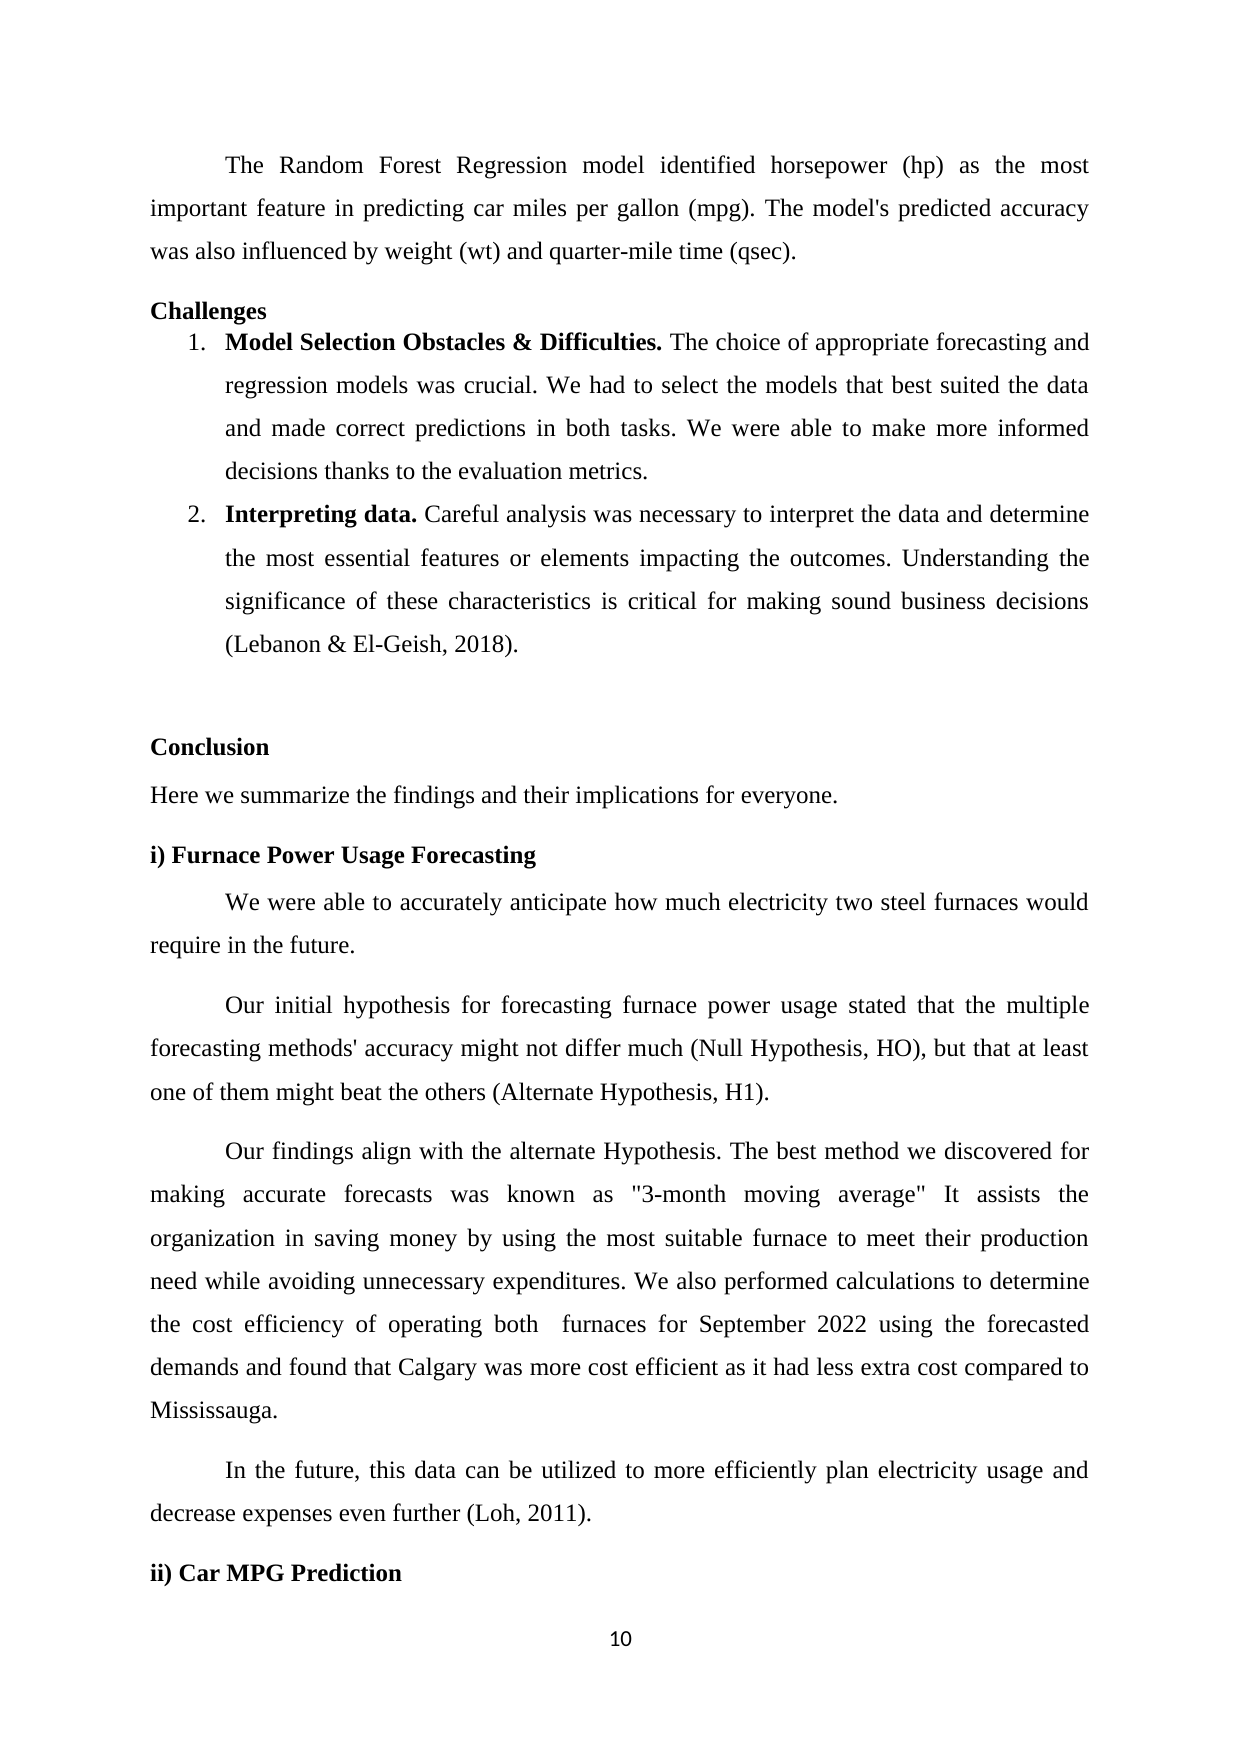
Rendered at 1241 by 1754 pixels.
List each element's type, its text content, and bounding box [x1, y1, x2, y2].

text Our initial hypothesis for forecasting furnace power usage stated that the multiple forecasting methods' accuracy might not differ much (Null Hypothesis, HO), but that at least one of them might beat the others (Alternate Hypothesis, H1). [150, 990, 1090, 1105]
subtitle Challenges [150, 296, 1090, 325]
text i) Furnace Power Usage Forecasting [150, 840, 1090, 868]
text ii) Car MPG Prediction [150, 1558, 1090, 1587]
text Our findings align with the alternate Hypothesis. The best method we discovered for making accurate forecasts was known as "3-month moving average" It assists the organization in saving money by using the most suitable furnace to meet their production need while avoiding unnecessary expenditures. We also performed calculations to determine the cost efficiency of operating both furnaces for September 2022 using the forecasted demands and found that Calgary was more cost efficient as it had less extra cost compared to Mississauga. [150, 1136, 1090, 1424]
text Conclusion [150, 732, 1090, 761]
text Here we summarize the findings and their implications for everyone. [150, 780, 1090, 809]
list Model Selection Obstacles & Difficulties. The choice of appropriate forecasting and regression models was crucial. We had to select the models that best suited the data and made correct predictions in both tasks. We were able to make more informed decisions thanks to the evaluation metrics. [187, 327, 1090, 485]
list Interpreting data. Careful analysis was necessary to interpret the data and determine the most essential features or elements impacting the outcomes. Understanding the significance of these characteristics is critical for making sound business decisions (Lebanon & El-Geish, 2018). [187, 499, 1090, 658]
text We were able to accurately anticipate how much electricity two steel furnaces would require in the future. [150, 887, 1090, 959]
text In the future, this data can be utilized to more efficiently plan electricity usage and decrease expenses even further (Loh, 2011). [150, 1455, 1090, 1527]
text The Random Forest Regression model identified horsepower (hp) as the most important feature in predicting car miles per gallon (mpg). The model's predicted accuracy was also influenced by weight (wt) and quarter-mile time (qsec). [150, 150, 1090, 265]
